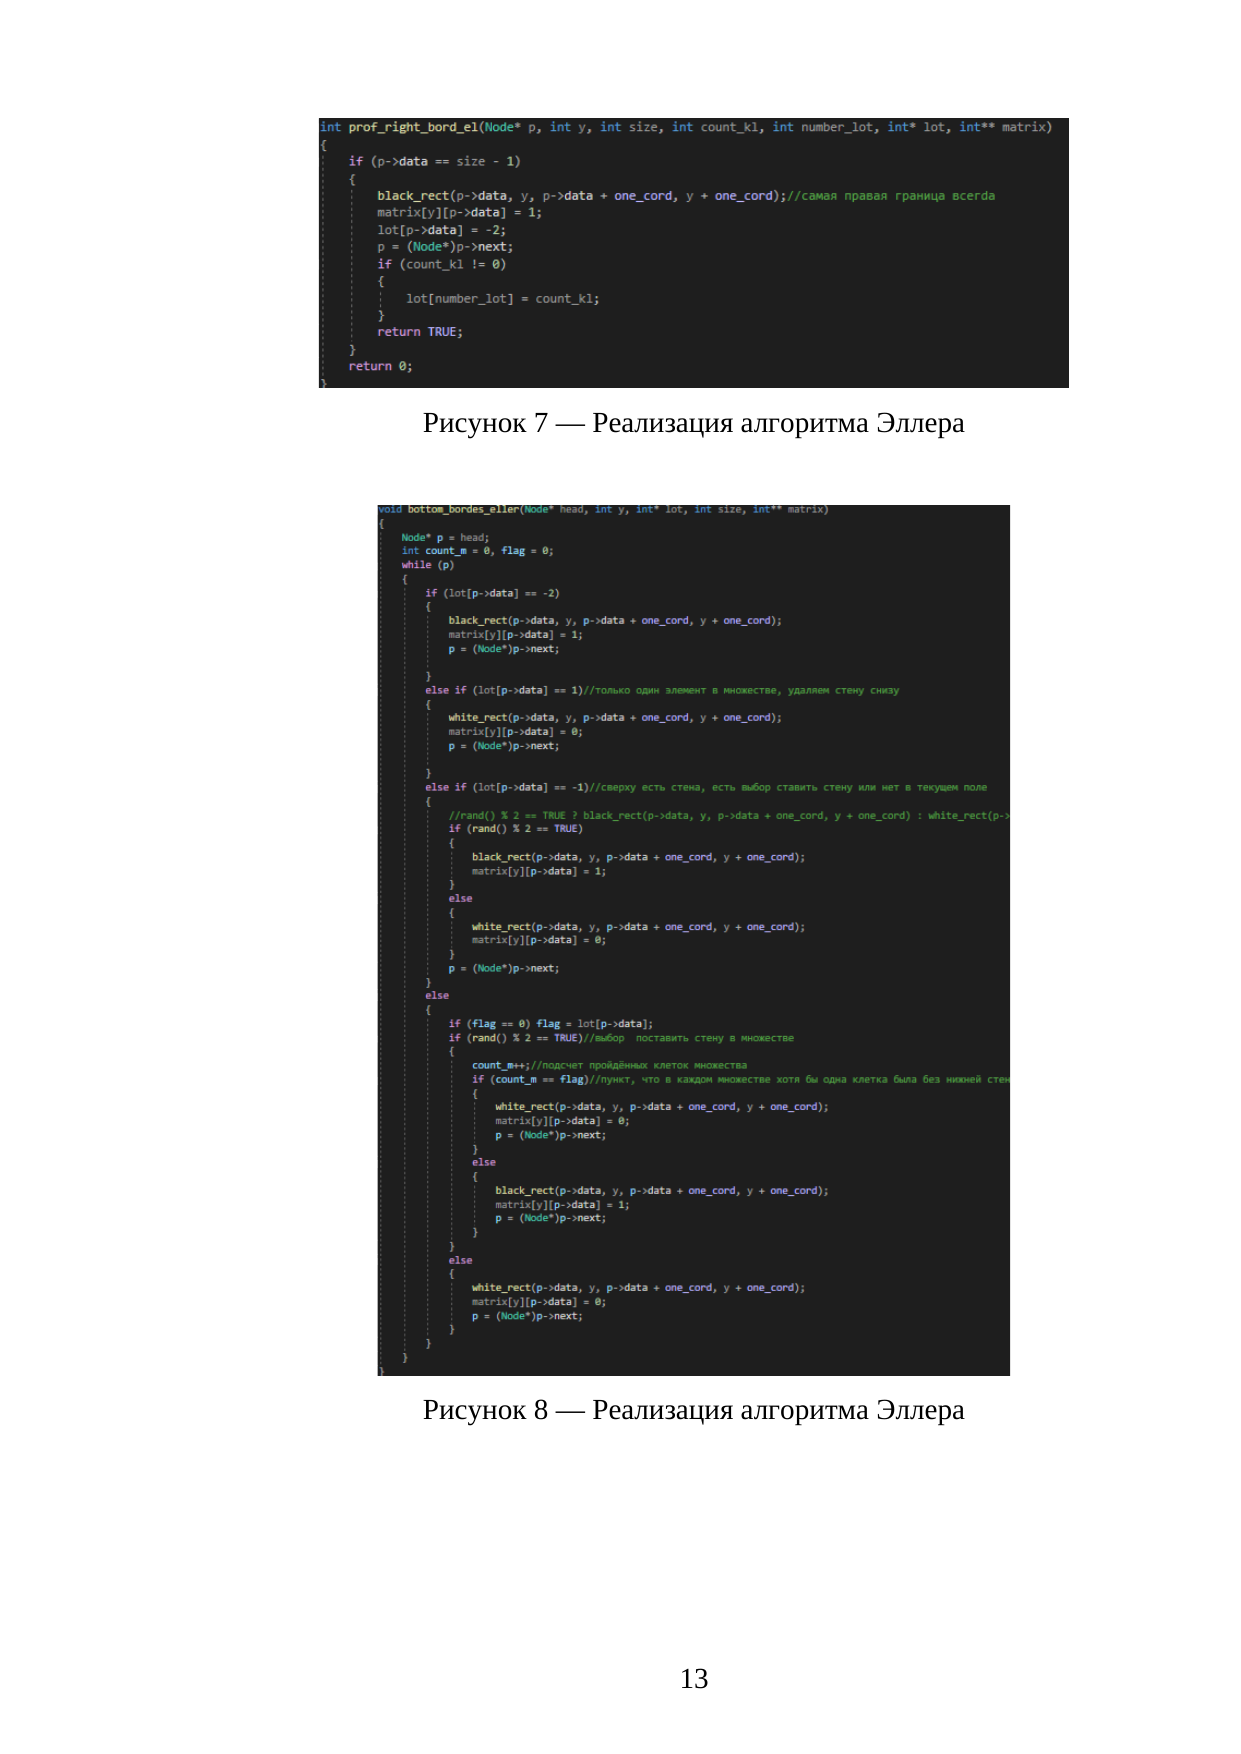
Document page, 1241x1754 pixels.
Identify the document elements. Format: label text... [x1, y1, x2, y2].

text Рисунок 7 — Реализация алгоритма Эллера [207, 405, 1181, 438]
text Рисунок 8 — Реализация алгоритма Эллера [207, 1392, 1181, 1426]
picture [318, 118, 1069, 388]
picture [377, 505, 1011, 1376]
